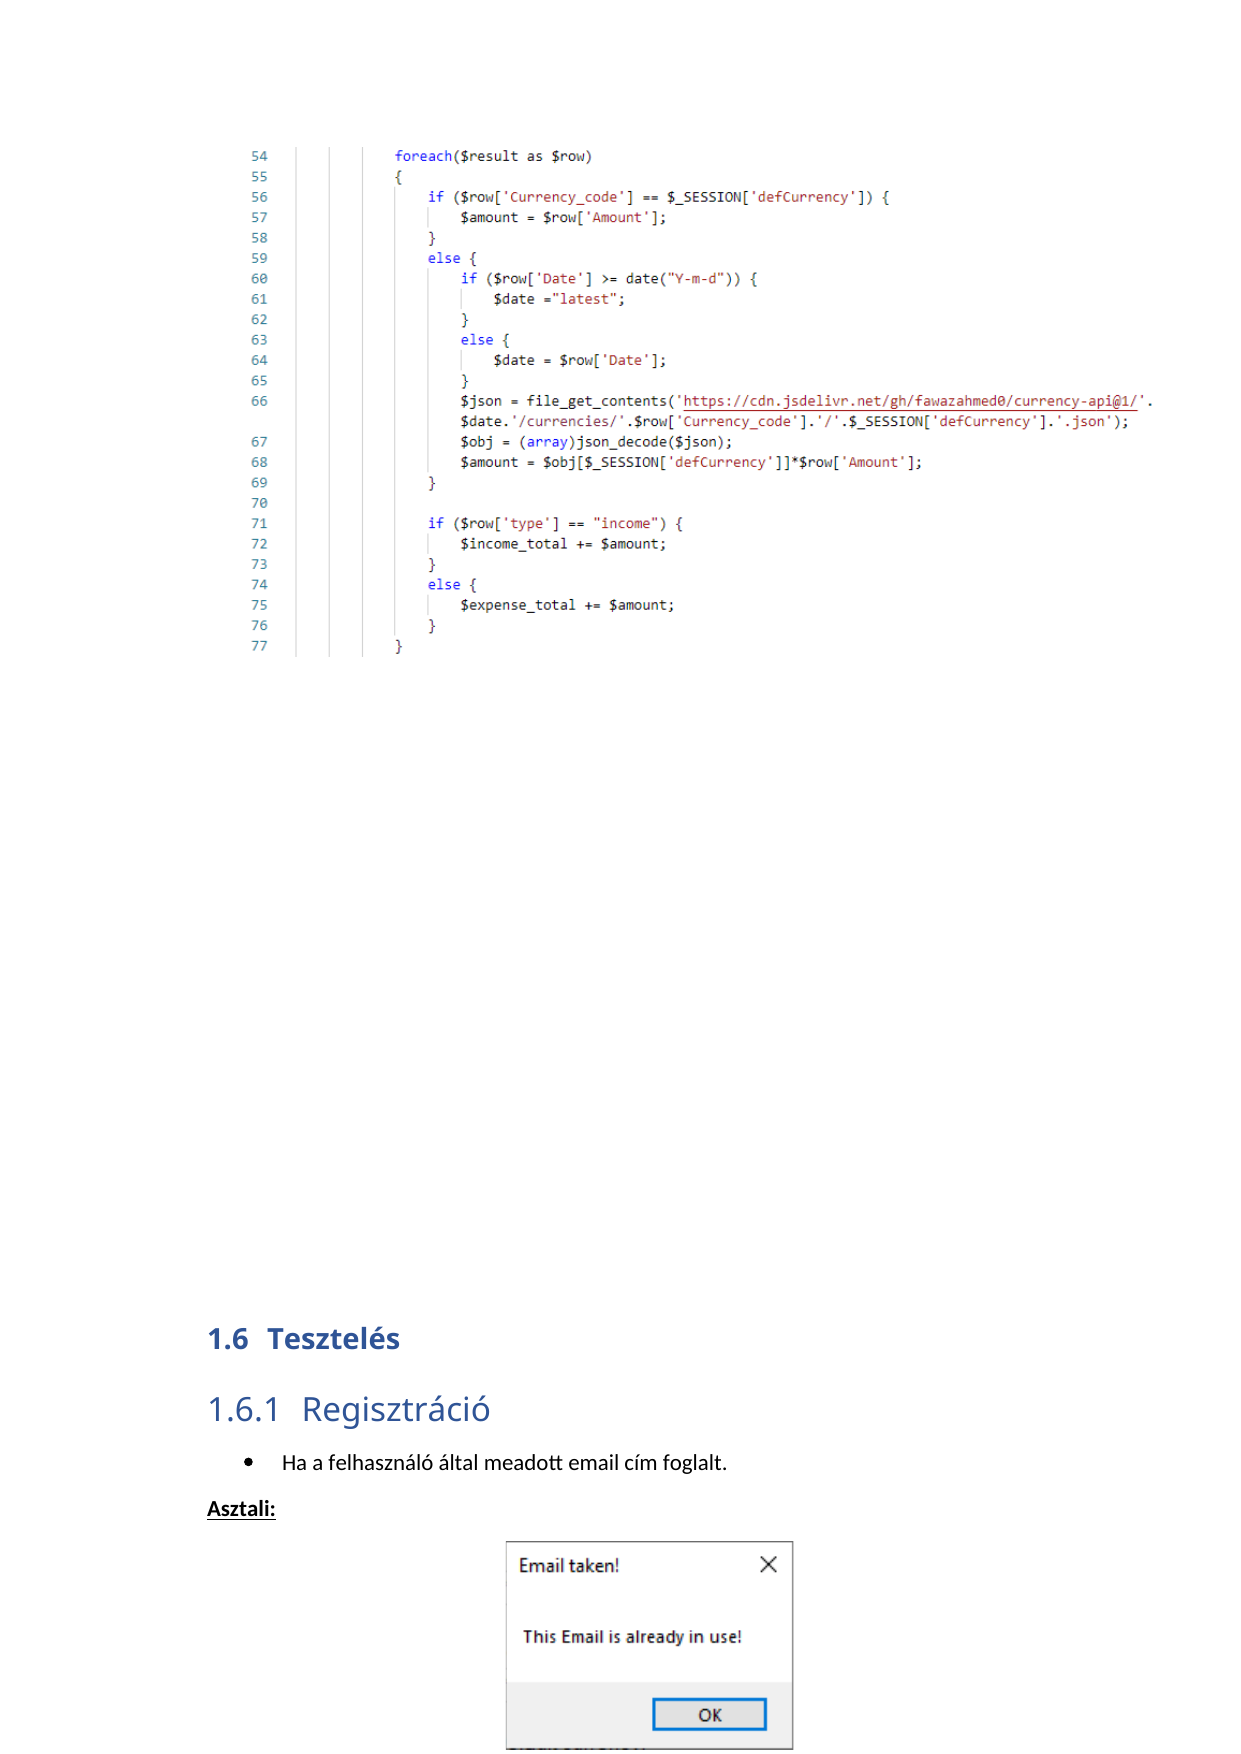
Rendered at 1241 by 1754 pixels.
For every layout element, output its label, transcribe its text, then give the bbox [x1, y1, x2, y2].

picture [244, 147, 1159, 657]
text Asztali: [207, 1494, 1092, 1522]
picture [505, 1541, 794, 1750]
subtitle Regisztráció [207, 1386, 1092, 1432]
subtitle Tesztelés [207, 1318, 1092, 1358]
list Ha a felhasználó által meadott email cím foglalt. [244, 1448, 1092, 1476]
